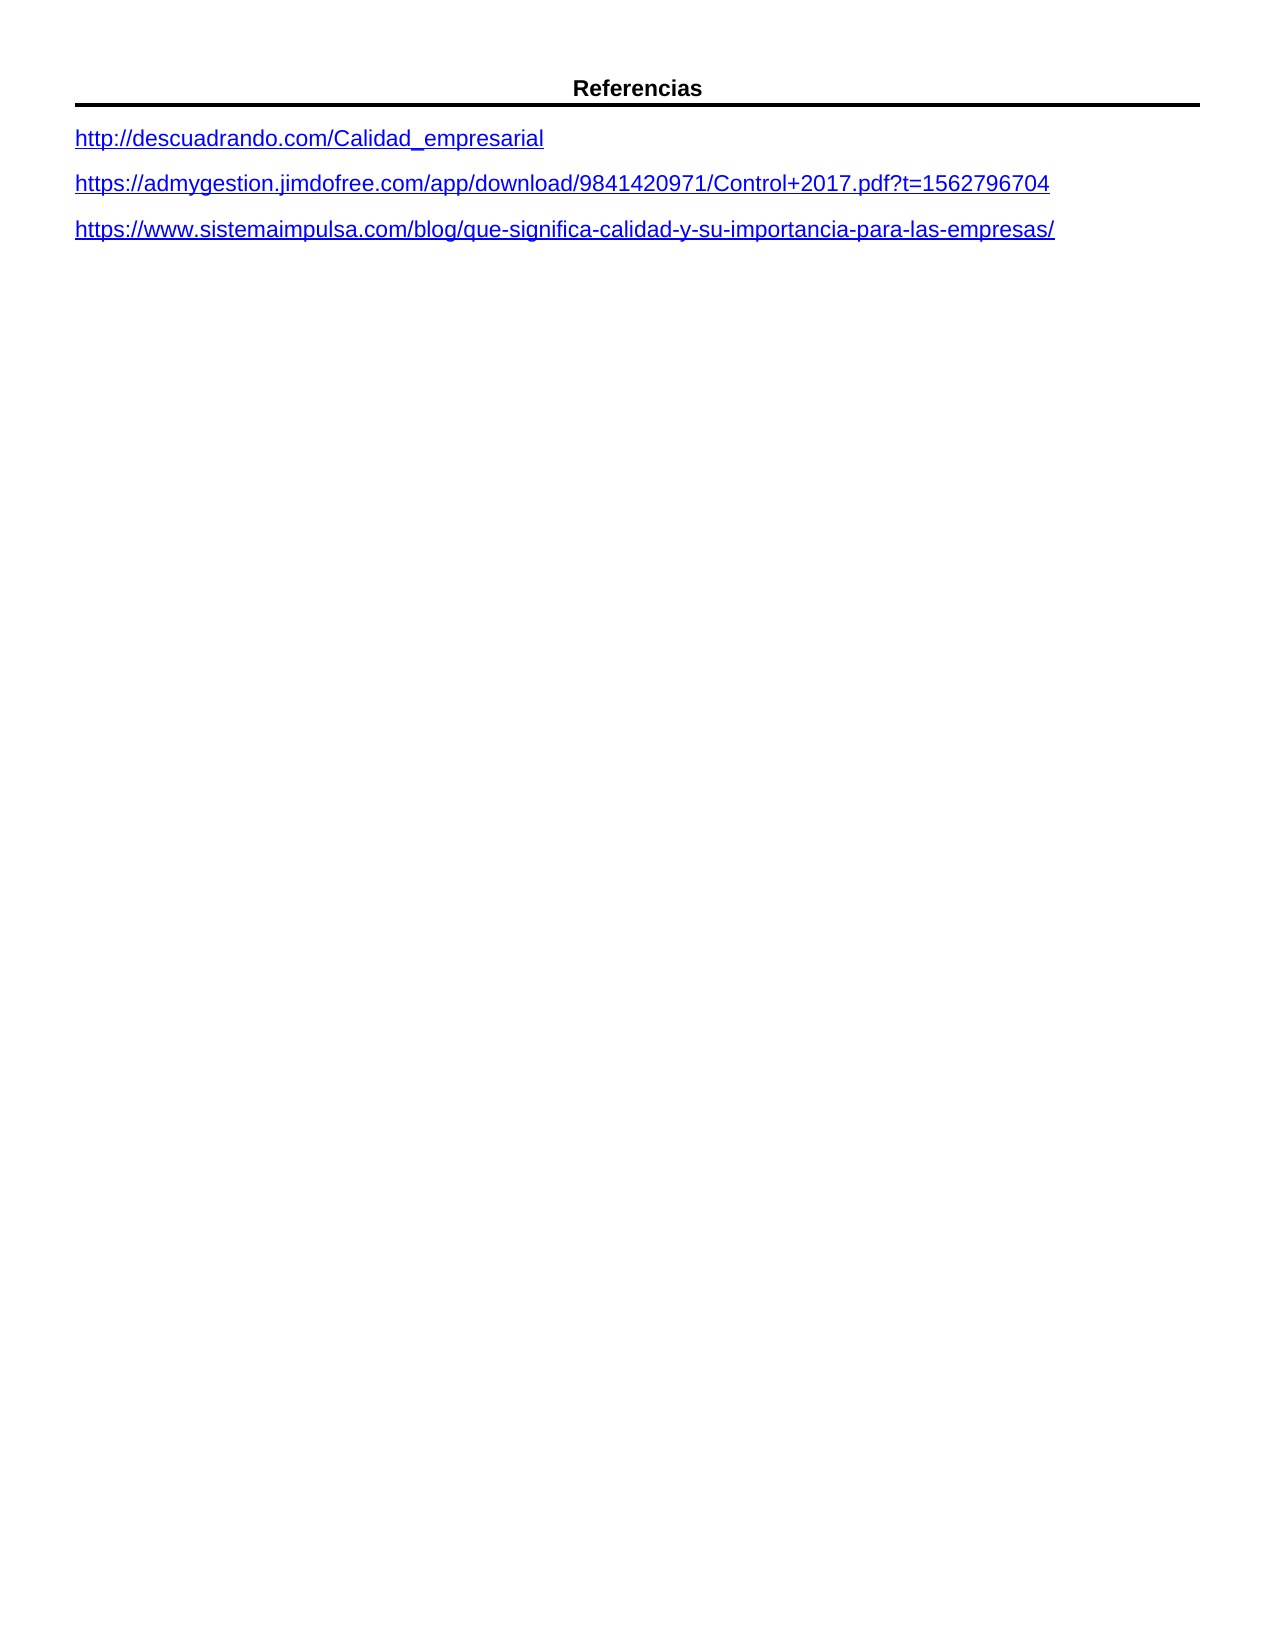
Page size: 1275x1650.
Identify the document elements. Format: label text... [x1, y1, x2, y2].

text https://admygestion.jimdofree.com/app/download/9841420971/Control+2017.pdf?t=1562796704 [75, 170, 1200, 197]
text Referencias [75, 75, 1200, 103]
text http://descuadrando.com/Calidad_empresarial [75, 125, 1200, 152]
text https://www.sistemaimpulsa.com/blog/que-significa-calidad-y-su-importancia-para-las-empresas/ [75, 216, 1200, 242]
